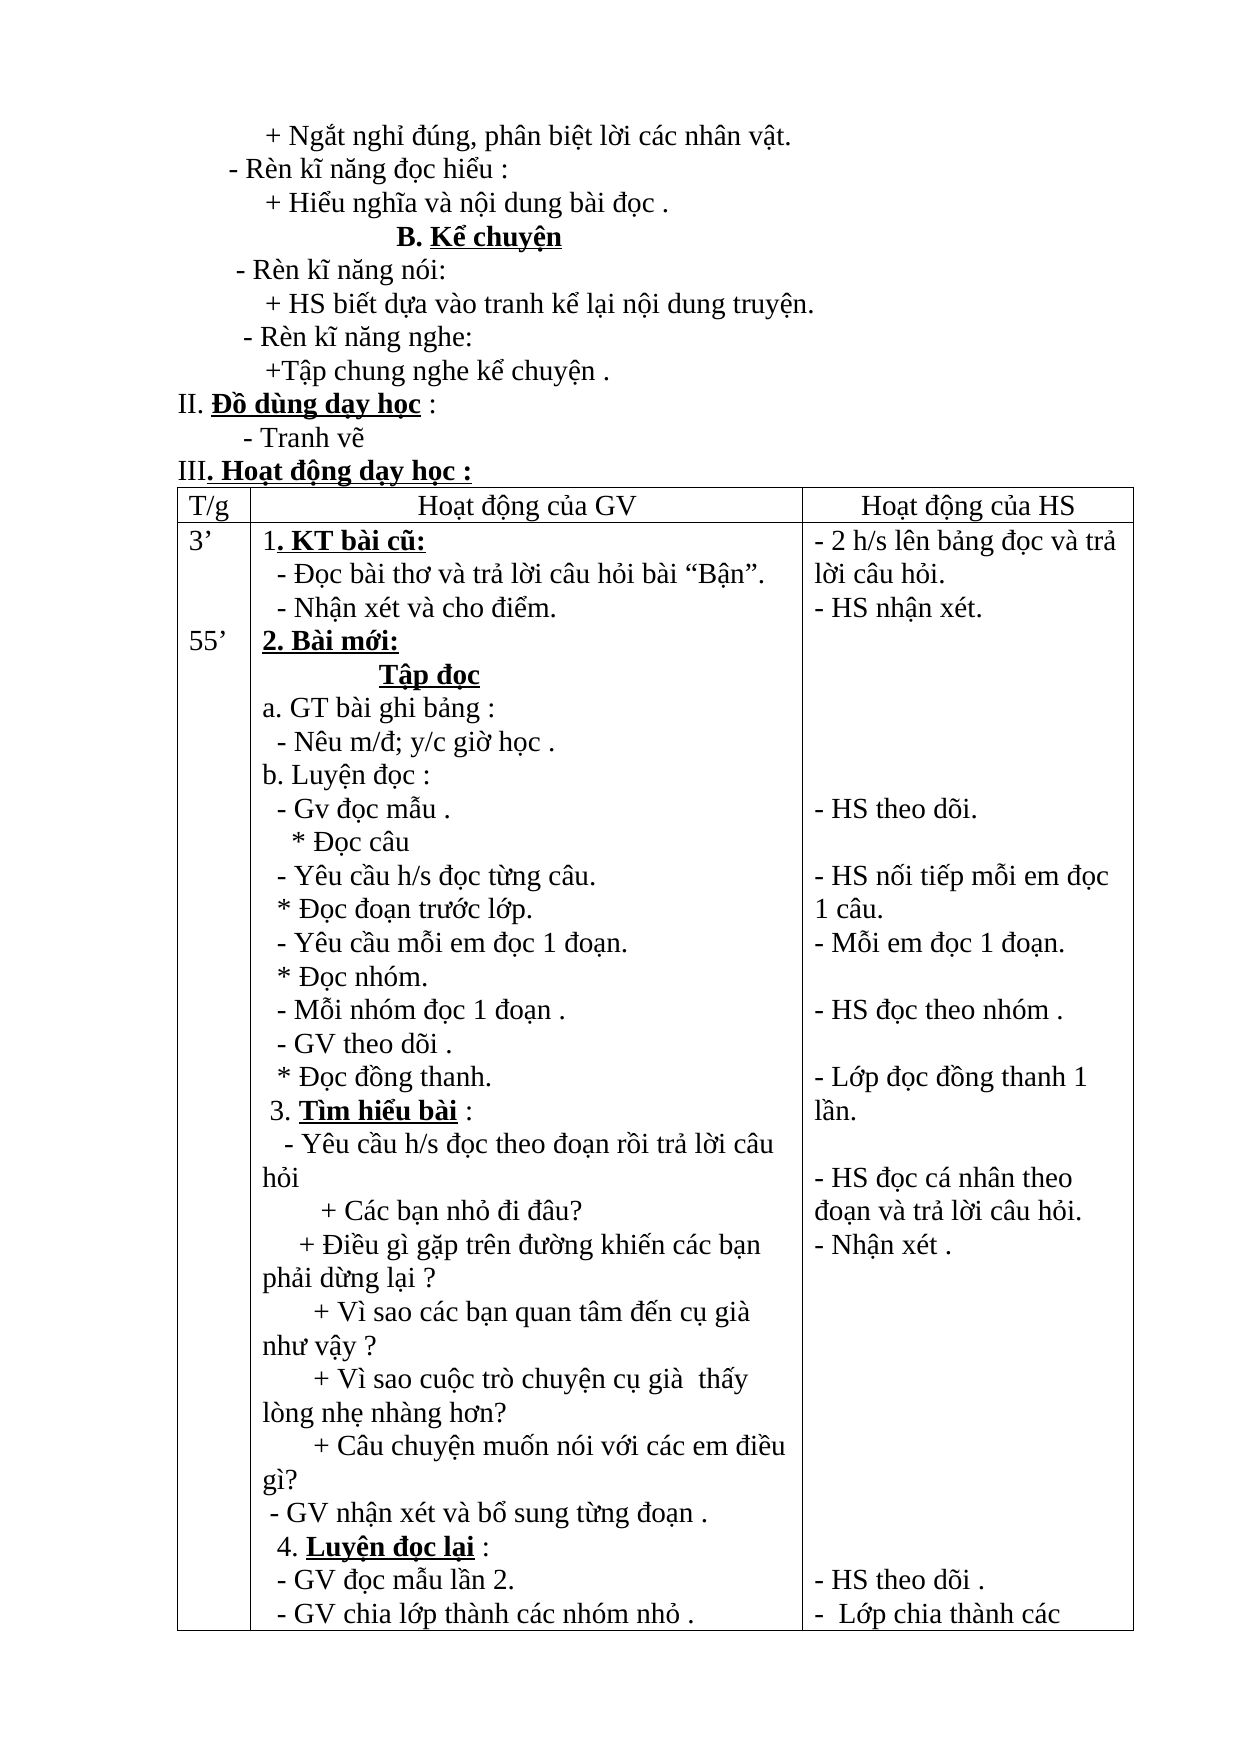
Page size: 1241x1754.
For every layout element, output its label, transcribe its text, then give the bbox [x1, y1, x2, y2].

text - Rèn kĩ năng nói: [177, 252, 1122, 286]
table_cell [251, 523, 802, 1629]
text + Ngắt nghỉ đúng, phân biệt lời các nhân vật. [177, 118, 1122, 152]
text II. Đồ dùng dạy học : [177, 386, 1122, 420]
text + Hiểu nghĩa và nội dung bài đọc . [177, 185, 1122, 219]
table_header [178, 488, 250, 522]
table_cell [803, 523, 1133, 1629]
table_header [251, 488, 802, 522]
text - Rèn kĩ năng đọc hiểu : [177, 152, 1122, 185]
text +Tập chung nghe kể chuyện . [177, 353, 1122, 386]
text - Tranh vẽ [177, 420, 1122, 453]
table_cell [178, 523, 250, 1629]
text III. Hoạt động dạy học : [177, 453, 1122, 487]
text B. Kể chuyện [177, 219, 1122, 252]
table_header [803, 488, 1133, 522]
text - Rèn kĩ năng nghe: [177, 319, 1122, 353]
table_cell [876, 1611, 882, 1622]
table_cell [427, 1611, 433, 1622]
text + HS biết dựa vào tranh kể lại nội dung truyện. [177, 286, 1122, 319]
